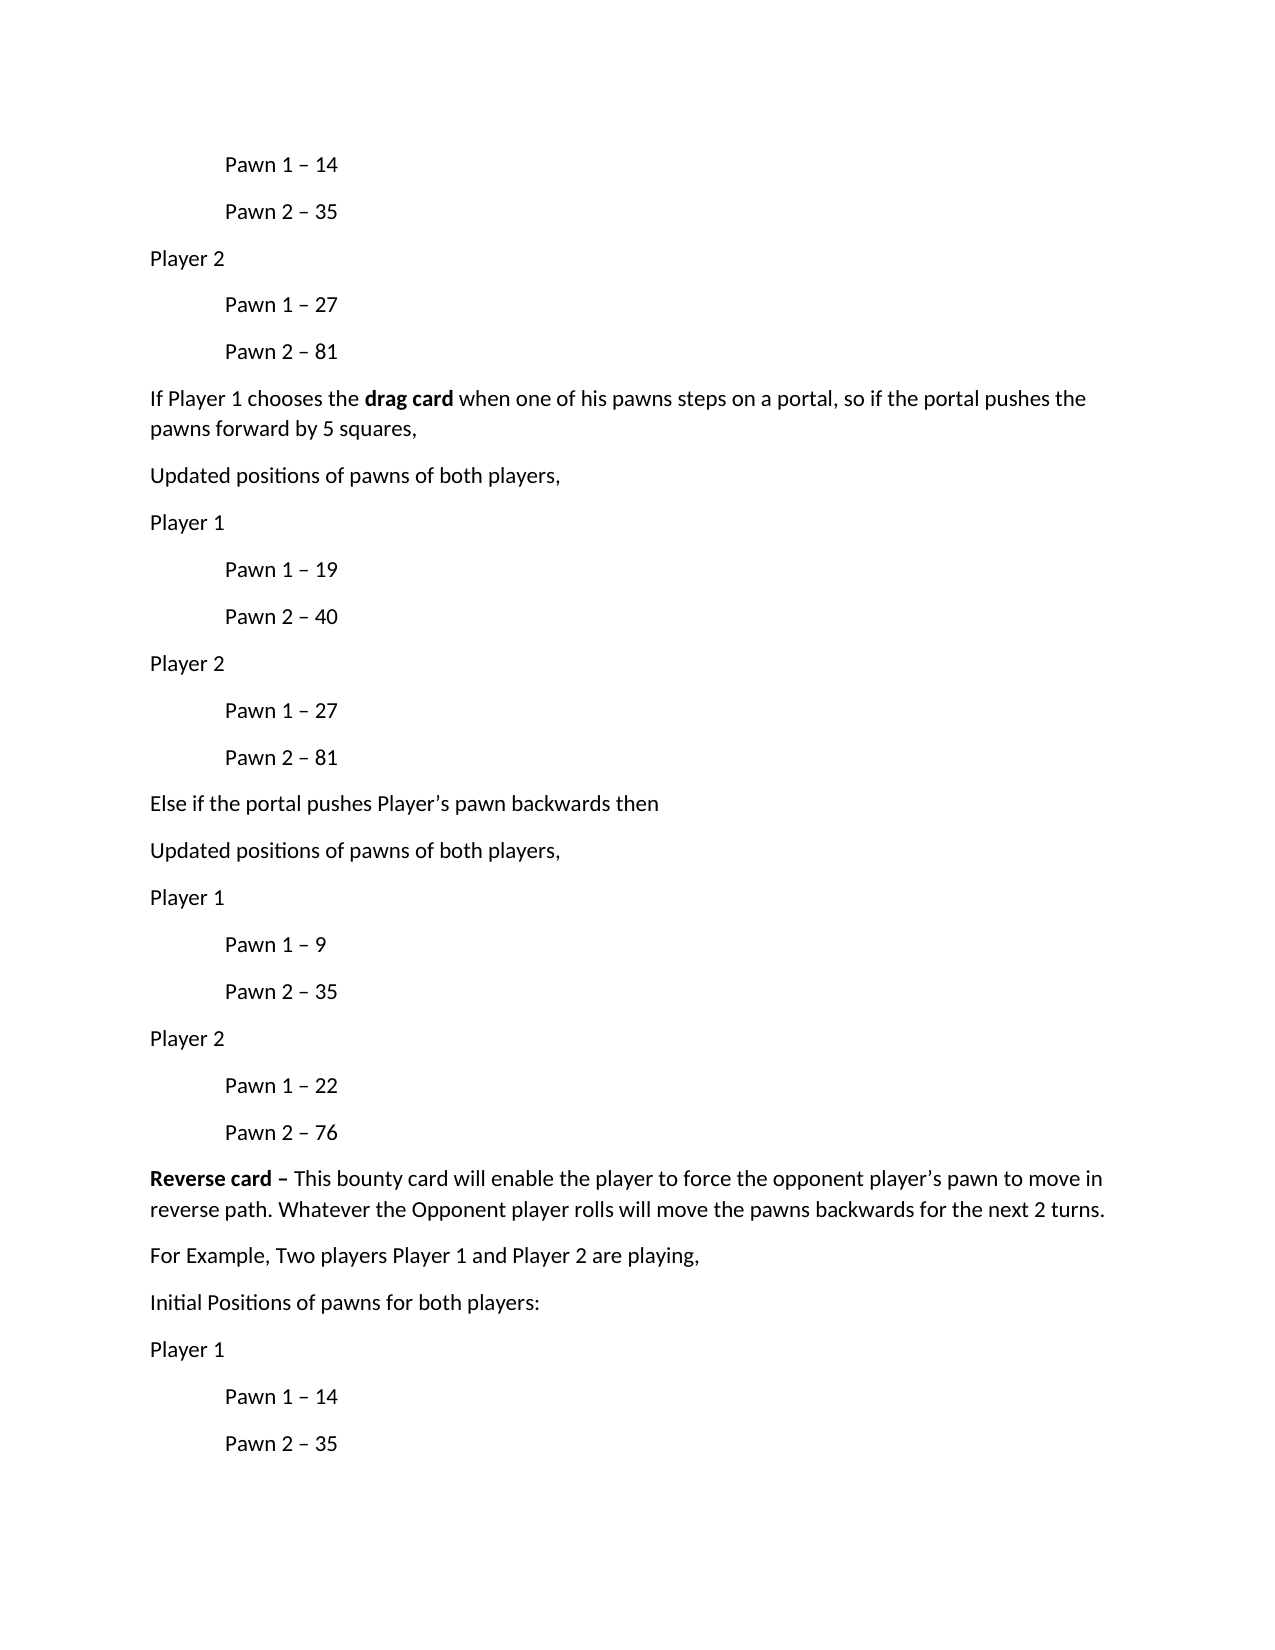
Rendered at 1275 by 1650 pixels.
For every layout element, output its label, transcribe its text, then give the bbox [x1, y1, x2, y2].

text Pawn 2 – 81 [150, 337, 1125, 366]
text Pawn 2 – 35 [150, 1429, 1125, 1457]
text Player 1 [150, 508, 1125, 536]
text Player 2 [150, 1024, 1125, 1052]
text For Example, Two players Player 1 and Player 2 are playing, [150, 1242, 1125, 1270]
text If Player 1 chooses the drag card when one of his pawns steps on a portal, so if the portal pushes the pawns forward by 5 squares, [150, 384, 1125, 443]
text Updated positions of pawns of both players, [150, 461, 1125, 489]
text Initial Positions of pawns for both players: [150, 1288, 1125, 1317]
text Else if the portal pushes Player’s pawn backwards then [150, 789, 1125, 818]
text Player 1 [150, 1335, 1125, 1363]
text Pawn 1 – 22 [150, 1071, 1125, 1099]
text Updated positions of pawns of both players, [150, 836, 1125, 864]
text Pawn 2 – 35 [150, 197, 1125, 225]
text Reverse card – This bounty card will enable the player to force the opponent player’s pawn to move in reverse path. Whatever the Opponent player rolls will move the pawns backwards for the next 2 turns. [150, 1164, 1125, 1223]
text Pawn 2 – 81 [150, 743, 1125, 771]
text Player 2 [150, 649, 1125, 677]
text Pawn 2 – 40 [150, 602, 1125, 630]
text Pawn 1 – 27 [150, 696, 1125, 724]
text Pawn 1 – 9 [150, 930, 1125, 958]
text Pawn 1 – 19 [150, 555, 1125, 583]
text Player 1 [150, 883, 1125, 911]
text Pawn 2 – 35 [150, 977, 1125, 1005]
text Pawn 1 – 14 [150, 150, 1125, 178]
text Pawn 1 – 27 [150, 291, 1125, 319]
text Pawn 2 – 76 [150, 1118, 1125, 1146]
text Player 2 [150, 244, 1125, 272]
text Pawn 1 – 14 [150, 1382, 1125, 1410]
